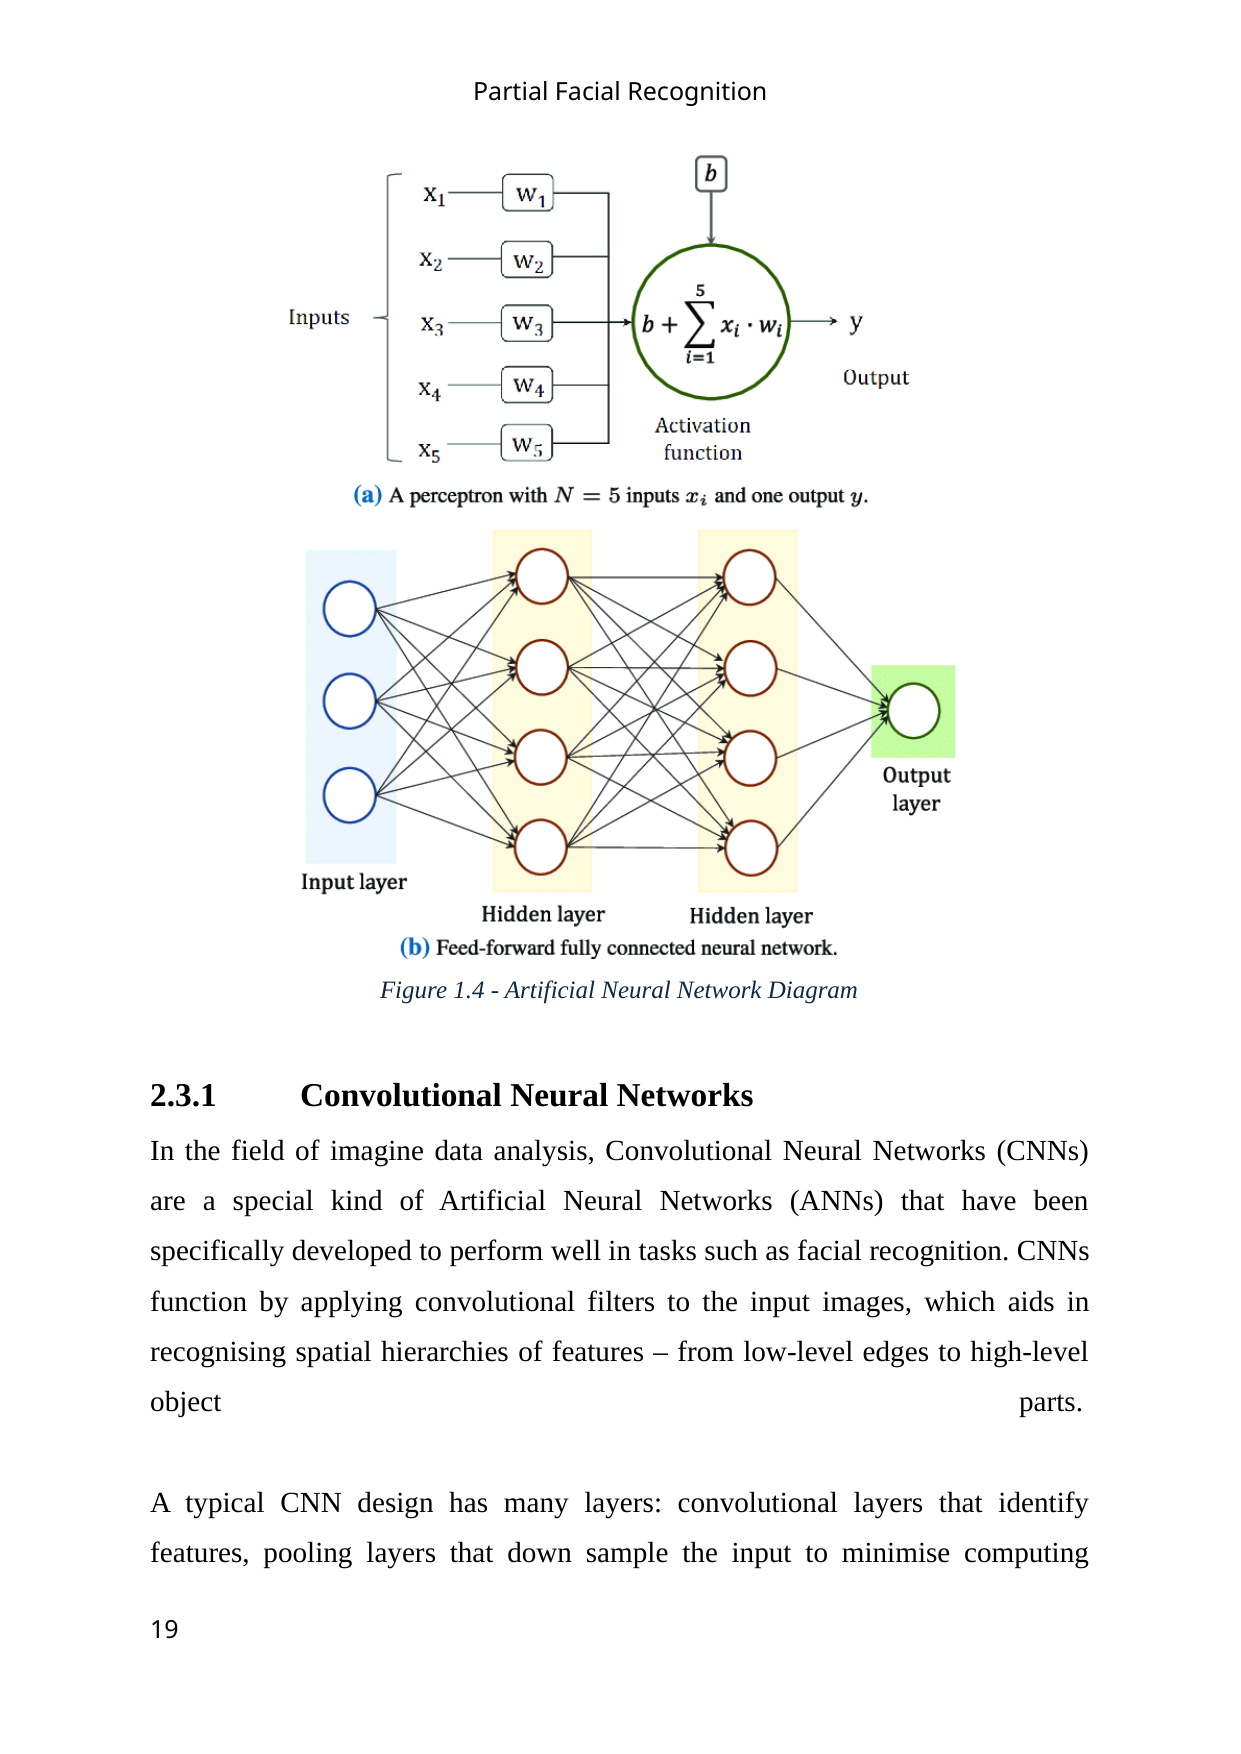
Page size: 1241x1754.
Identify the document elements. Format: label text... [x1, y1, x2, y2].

picture [284, 150, 956, 959]
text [150, 1133, 1090, 1569]
text 2.3.1 Convolutional Neural Networks [150, 1075, 1090, 1113]
